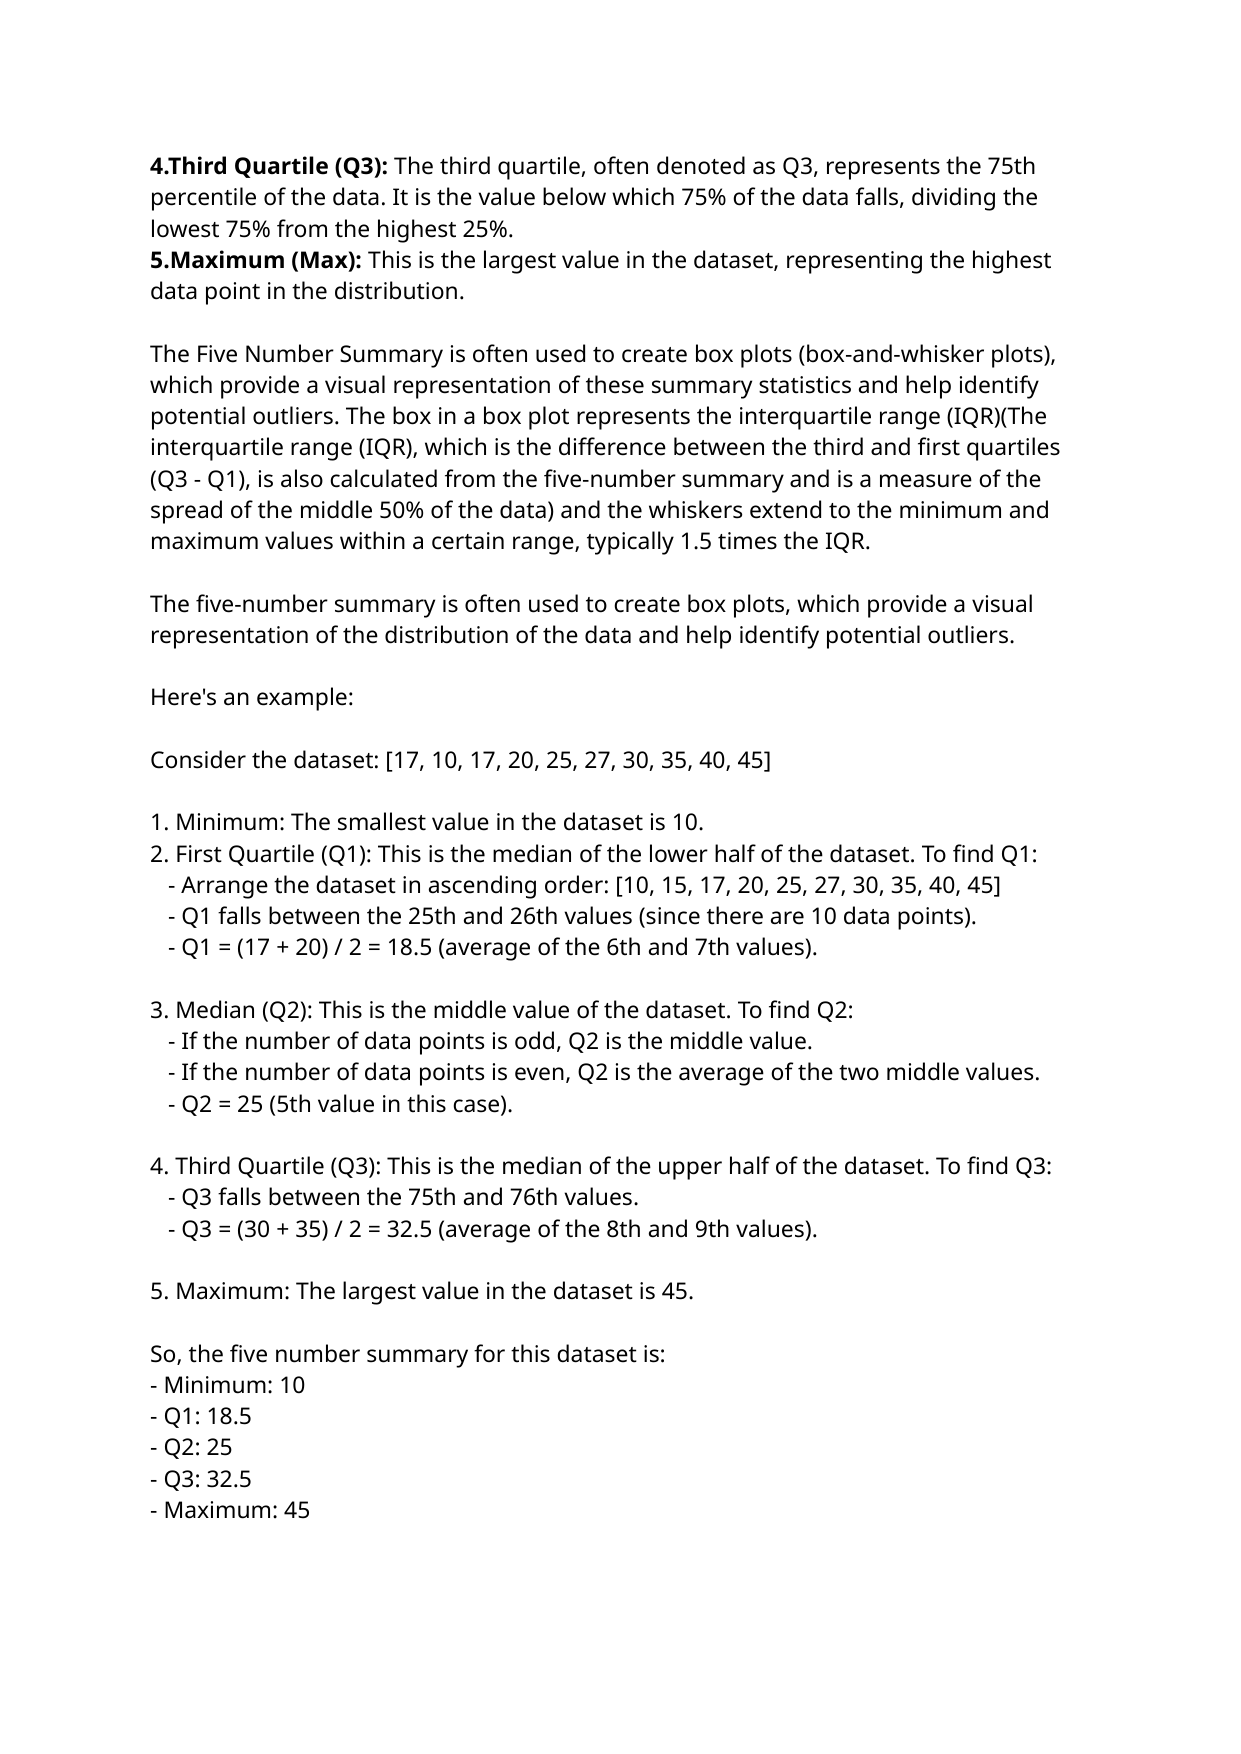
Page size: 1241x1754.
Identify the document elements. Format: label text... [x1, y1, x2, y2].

text - Q1 = (17 + 20) / 2 = 18.5 (average of the 6th and 7th values). [150, 931, 1090, 962]
text Here's an example: [150, 681, 1090, 712]
text - Q3: 32.5 [150, 1462, 1090, 1494]
text - Q1 falls between the 25th and 26th values (since there are 10 data points). [150, 900, 1090, 931]
text 5.Maximum (Max): This is the largest value in the dataset, representing the highest data point in the distribution. [150, 244, 1090, 306]
text - Arrange the dataset in ascending order: [10, 15, 17, 20, 25, 27, 30, 35, 40, 45] [150, 869, 1090, 900]
text - Q2 = 25 (5th value in this case). [150, 1087, 1090, 1119]
text 5. Maximum: The largest value in the dataset is 45. [150, 1275, 1090, 1306]
text 2. First Quartile (Q1): This is the median of the lower half of the dataset. To find Q1: [150, 837, 1090, 869]
text So, the five number summary for this dataset is: [150, 1337, 1090, 1369]
text - Q1: 18.5 [150, 1400, 1090, 1431]
text 4. Third Quartile (Q3): This is the median of the upper half of the dataset. To find Q3: [150, 1150, 1090, 1181]
text The Five Number Summary is often used to create box plots (box-and-whisker plots), which provide a visual representation of these summary statistics and help identify potential outliers. The box in a box plot represents the interquartile range (IQR)(The interquartile range (IQR), which is the difference between the third and first quartiles (Q3 - Q1), is also calculated from the five-number summary and is a measure of the spread of the middle 50% of the data) and the whiskers extend to the minimum and maximum values within a certain range, typically 1.5 times the IQR. [150, 337, 1090, 556]
text 4.Third Quartile (Q3): The third quartile, often denoted as Q3, represents the 75th percentile of the data. It is the value below which 75% of the data falls, dividing the lowest 75% from the highest 25%. [150, 150, 1090, 244]
text - Maximum: 45 [150, 1494, 1090, 1525]
text 1. Minimum: The smallest value in the dataset is 10. [150, 806, 1090, 837]
text - Q3 = (30 + 35) / 2 = 32.5 (average of the 8th and 9th values). [150, 1212, 1090, 1244]
text - Q3 falls between the 75th and 76th values. [150, 1181, 1090, 1212]
text - If the number of data points is even, Q2 is the average of the two middle values. [150, 1056, 1090, 1087]
text - If the number of data points is odd, Q2 is the middle value. [150, 1025, 1090, 1056]
text - Q2: 25 [150, 1431, 1090, 1462]
text The five-number summary is often used to create box plots, which provide a visual representation of the distribution of the data and help identify potential outliers. [150, 587, 1090, 650]
text 3. Median (Q2): This is the middle value of the dataset. To find Q2: [150, 994, 1090, 1025]
text Consider the dataset: [17, 10, 17, 20, 25, 27, 30, 35, 40, 45] [150, 744, 1090, 775]
text - Minimum: 10 [150, 1369, 1090, 1400]
